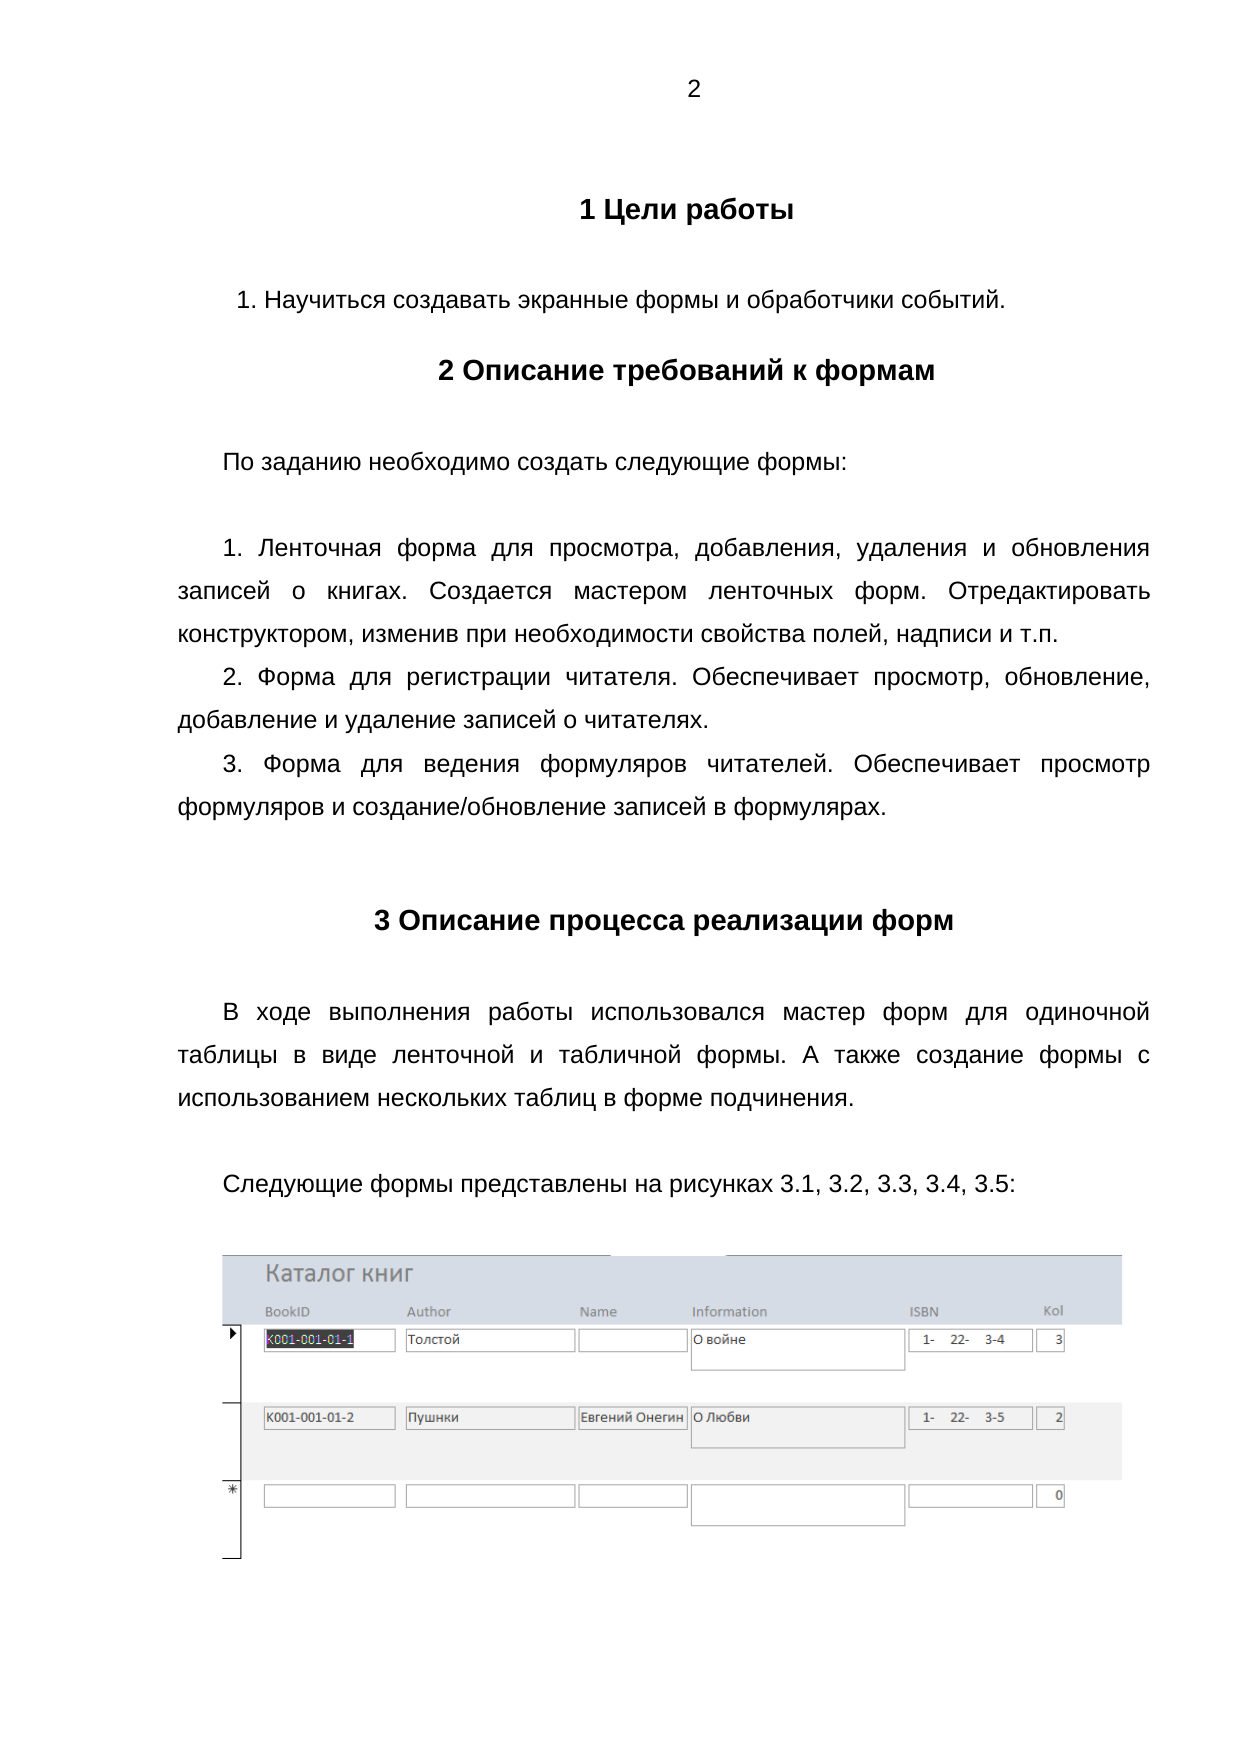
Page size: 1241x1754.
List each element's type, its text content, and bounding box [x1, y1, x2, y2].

text По заданию необходимо создать следующие формы: [177, 447, 1152, 476]
text 1. Научиться создавать экранные формы и обработчики событий. [177, 285, 1152, 314]
text 1. Ленточная форма для просмотра, добавления, удаления и обновления записей о книгах. Создается мастером ленточных форм. Отредактировать конструктором, изменив при необходимости свойства полей, надписи и т.п. [177, 533, 1152, 648]
text Следующие формы представлены на рисунках 3.1, 3.2, 3.3, 3.4, 3.5: [177, 1169, 1152, 1198]
text 2. Форма для регистрации читателя. Обеспечивает просмотр, обновление, добавление и удаление записей о читателях. [177, 662, 1152, 734]
picture [222, 1255, 1123, 1559]
subtitle 1 Цели работы [222, 192, 1152, 225]
text В ходе выполнения работы использовался мастер форм для одиночной таблицы в виде ленточной и табличной формы. А также создание формы с использованием нескольких таблиц в форме подчинения. [177, 996, 1152, 1111]
subtitle 2 Описание требований к формам [222, 353, 1152, 387]
subtitle 3 Описание процесса реализации форм [177, 903, 1152, 937]
text 3. Форма для ведения формуляров читателей. Обеспечивает просмотр формуляров и создание/обновление записей в формулярах. [177, 749, 1152, 821]
